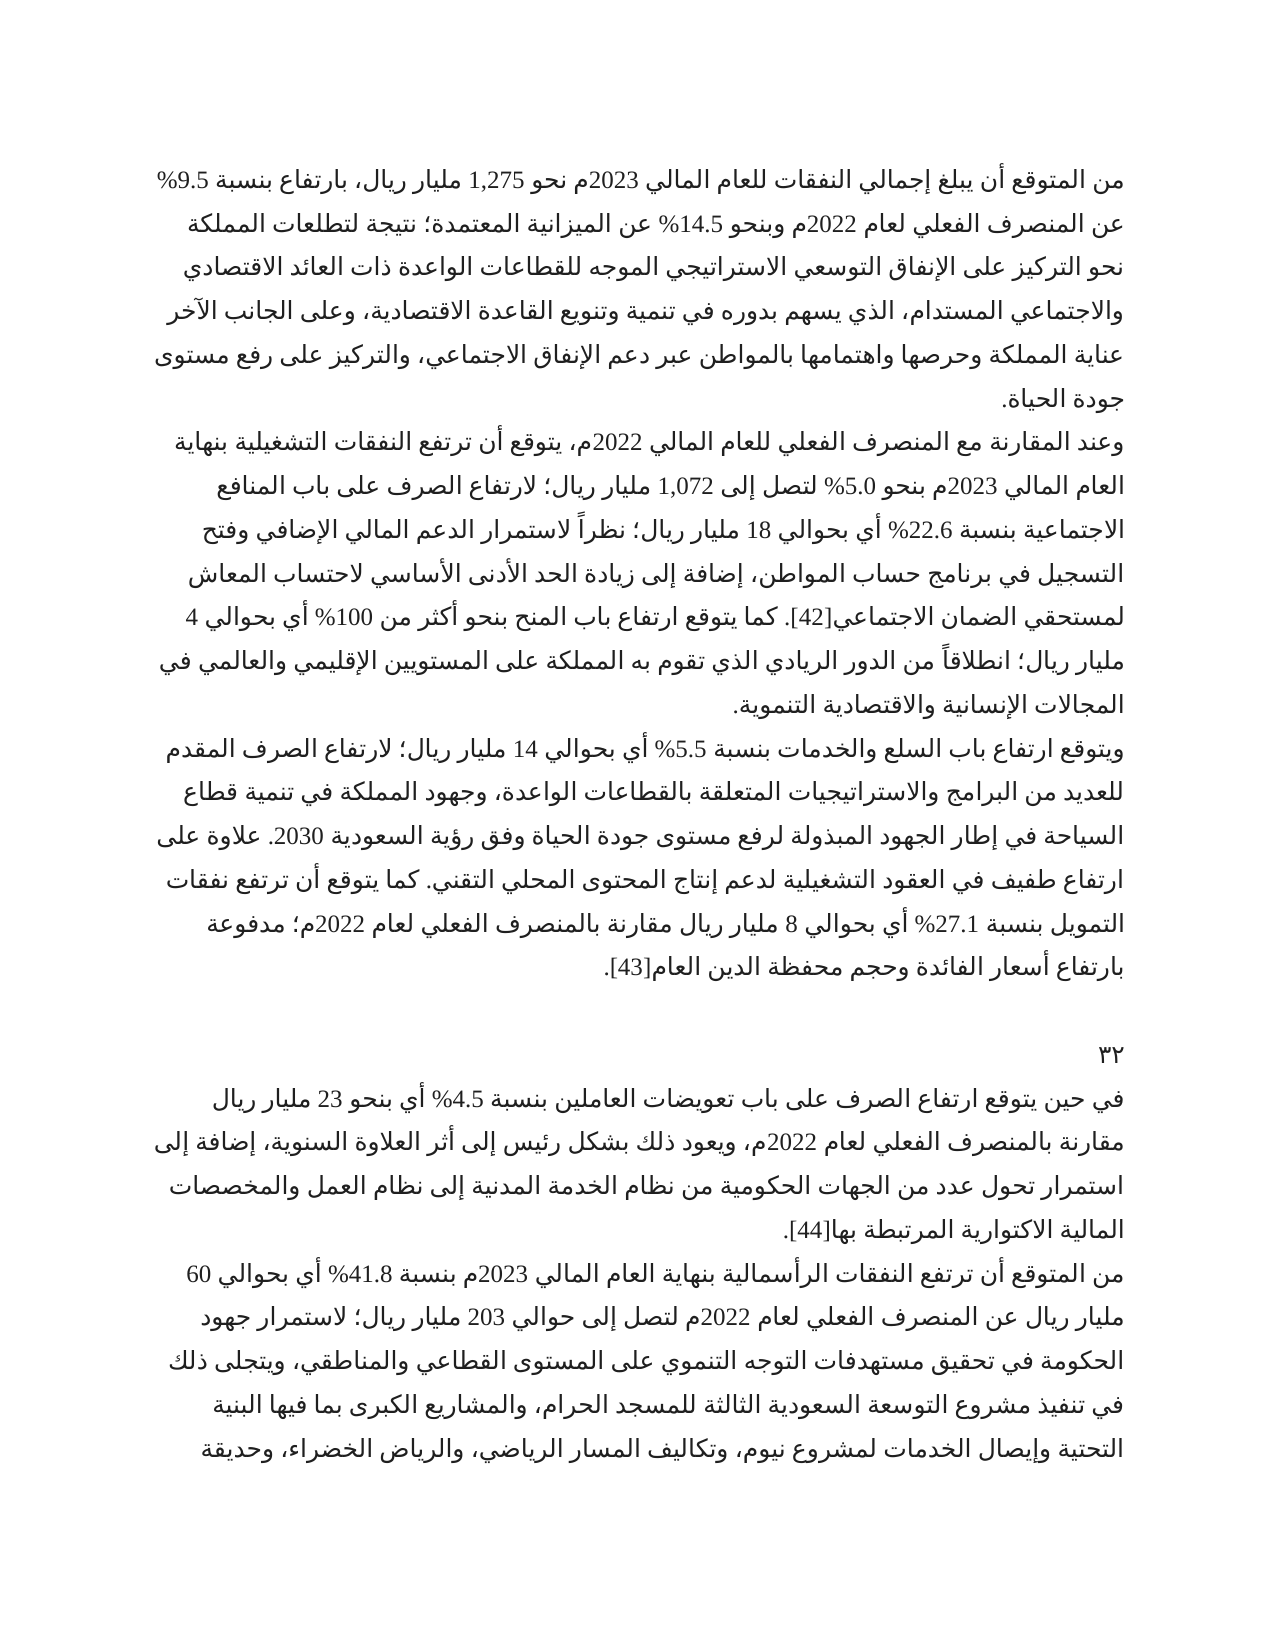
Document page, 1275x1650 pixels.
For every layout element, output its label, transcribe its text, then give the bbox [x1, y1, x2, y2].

text في حين يتوقع ارتفاع الصرف على باب تعويضات العاملين بنسبة 4.5% أي بنحو 23 مليار ريال مقارنة بالمنصرف الفعلي لعام 2022م، ويعود ذلك بشكل رئيس إلى أثر العلاوة السنوية، إضافة إلى استمرار تحول عدد من الجهات الحكومية من نظام الخدمة المدنية إلى نظام العمل والمخصصات المالية الاكتوارية المرتبطة بها[44]. [150, 1069, 1125, 1244]
text ويتوقع ارتفاع باب السلع والخدمات بنسبة 5.5% أي بحوالي 14 مليار ريال؛ لارتفاع الصرف المقدم للعديد من البرامج والاستراتيجيات المتعلقة بالقطاعات الواعدة، وجهود المملكة في تنمية قطاع السياحة في إطار الجهود المبذولة لرفع مستوى جودة الحياة وفق رؤية السعودية 2030. علاوة على ارتفاع طفيف في العقود التشغيلية لدعم إنتاج المحتوى المحلي التقني. كما يتوقع أن ترتفع نفقات التمويل بنسبة 27.1% أي بحوالي 8 مليار ريال مقارنة بالمنصرف الفعلي لعام 2022م؛ مدفوعة بارتفاع أسعار الفائدة وحجم محفظة الدين العام[43]. [150, 719, 1125, 981]
text وعند المقارنة مع المنصرف الفعلي للعام المالي 2022م، يتوقع أن ترتفع النفقات التشغيلية بنهاية العام المالي 2023م بنحو 5.0% لتصل إلى 1,072 مليار ريال؛ لارتفاع الصرف على باب المنافع الاجتماعية بنسبة 22.6% أي بحوالي 18 مليار ريال؛ نظراً لاستمرار الدعم المالي الإضافي وفتح التسجيل في برنامج حساب المواطن، إضافة إلى زيادة الحد الأدنى الأساسي لاحتساب المعاش لمستحقي الضمان الاجتماعي[42]. كما يتوقع ارتفاع باب المنح بنحو أكثر من 100% أي بحوالي 4 مليار ريال؛ انطلاقاً من الدور الريادي الذي تقوم به المملكة على المستويين الإقليمي والعالمي في المجالات الإنسانية والاقتصادية التنموية. [150, 412, 1125, 719]
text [150, 1244, 1125, 1462]
text من المتوقع أن يبلغ إجمالي النفقات للعام المالي 2023م نحو 1,275 مليار ريال، بارتفاع بنسبة 9.5% عن المنصرف الفعلي لعام 2022م وبنحو 14.5% عن الميزانية المعتمدة؛ نتيجة لتطلعات المملكة نحو التركيز على الإنفاق التوسعي الاستراتيجي الموجه للقطاعات الواعدة ذات العائد الاقتصادي والاجتماعي المستدام، الذي يسهم بدوره في تنمية وتنويع القاعدة الاقتصادية، وعلى الجانب الآخر عناية المملكة وحرصها واهتمامها بالمواطن عبر دعم الإنفاق الاجتماعي، والتركيز على رفع مستوى جودة الحياة. [150, 150, 1125, 412]
text ٣٢ [150, 1025, 1125, 1069]
